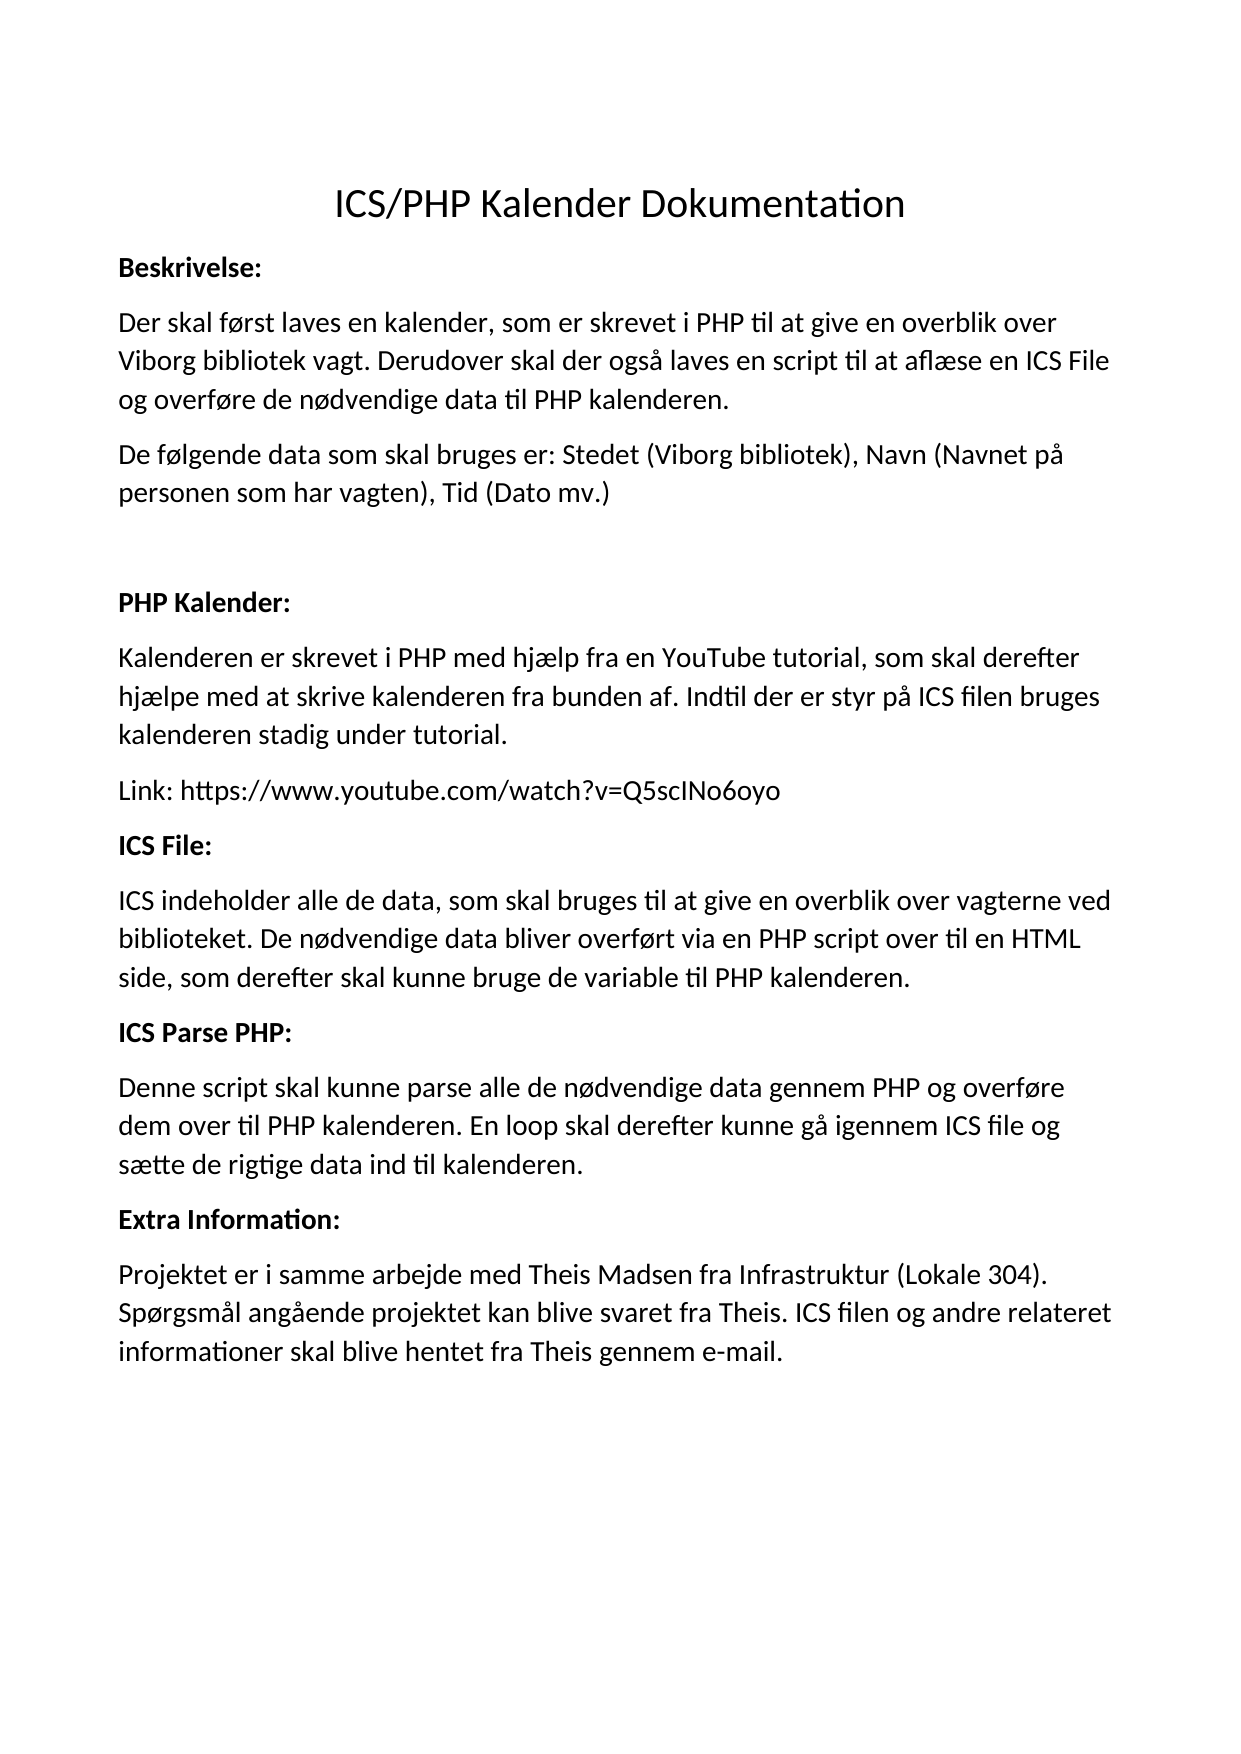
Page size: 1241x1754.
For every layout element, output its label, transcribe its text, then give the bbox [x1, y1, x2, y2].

text Projektet er i samme arbejde med Theis Madsen fra Infrastruktur (Lokale 304). Spørgsmål angående projektet kan blive svaret fra Theis. ICS filen og andre relateret informationer skal blive hentet fra Theis gennem e-mail. [118, 1256, 1122, 1368]
text ICS Parse PHP: [118, 1014, 1122, 1049]
text Link: https://www.youtube.com/watch?v=Q5scINo6oyo [118, 772, 1122, 807]
text ICS/PHP Kalender Dokumentation [118, 177, 1122, 228]
text ICS File: [118, 827, 1122, 862]
text PHP Kalender: [118, 584, 1122, 620]
text Denne script skal kunne parse alle de nødvendige data gennem PHP og overføre dem over til PHP kalenderen. En loop skal derefter kunne gå igennem ICS file og sætte de rigtige data ind til kalenderen. [118, 1069, 1122, 1181]
text Extra Information: [118, 1201, 1122, 1236]
text Kalenderen er skrevet i PHP med hjælp fra en YouTube tutorial, som skal derefter hjælpe med at skrive kalenderen fra bunden af. Indtil der er styr på ICS filen bruges kalenderen stadig under tutorial. [118, 639, 1122, 752]
text ICS indeholder alle de data, som skal bruges til at give en overblik over vagterne ved biblioteket. De nødvendige data bliver overført via en PHP script over til en HTML side, som derefter skal kunne bruge de variable til PHP kalenderen. [118, 882, 1122, 994]
text Der skal først laves en kalender, som er skrevet i PHP til at give en overblik over Viborg bibliotek vagt. Derudover skal der også laves en script til at aflæse en ICS File og overføre de nødvendige data til PHP kalenderen. [118, 304, 1122, 416]
text Beskrivelse: [118, 249, 1122, 284]
text De følgende data som skal bruges er: Stedet (Viborg bibliotek), Navn (Navnet på personen som har vagten), Tid (Dato mv.) [118, 436, 1122, 510]
